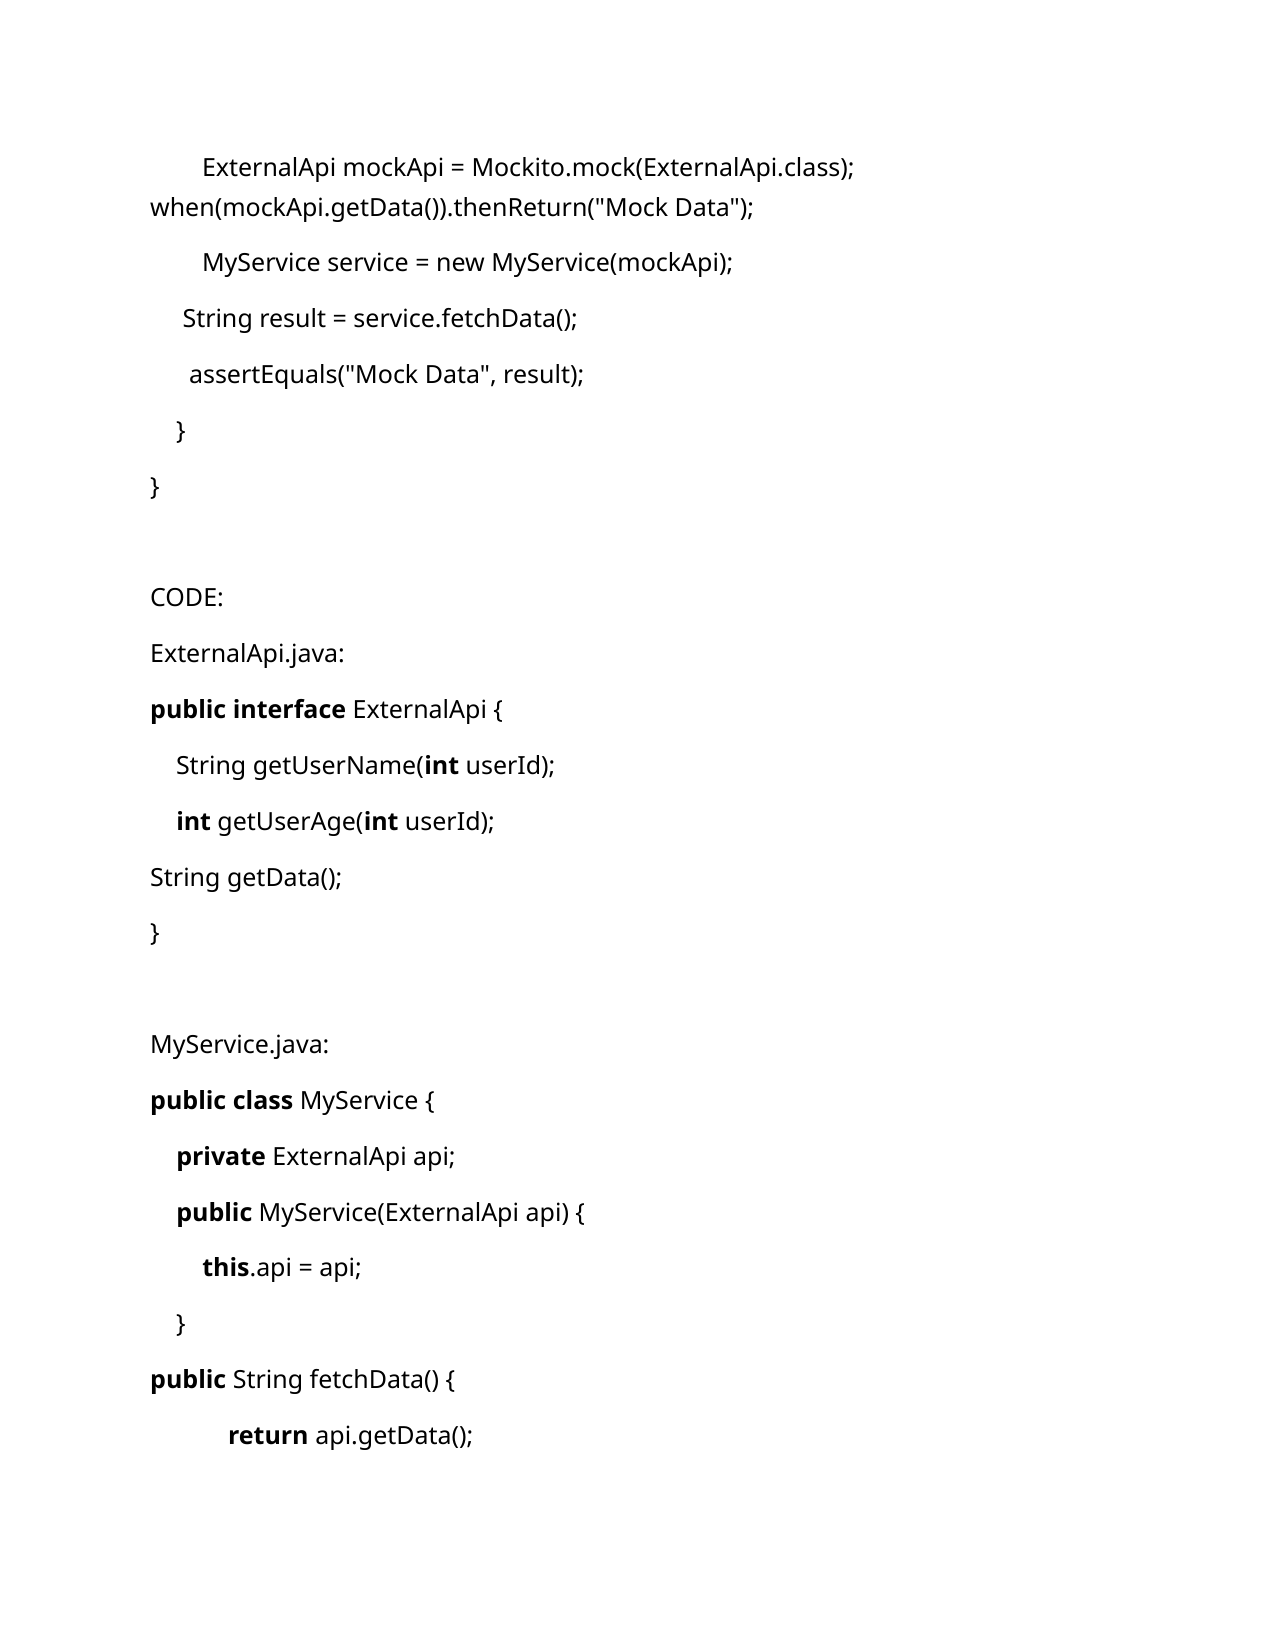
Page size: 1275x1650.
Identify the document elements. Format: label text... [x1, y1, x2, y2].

text public String fetchData() { [150, 1362, 1125, 1396]
text private ExternalApi api; [150, 1138, 1125, 1172]
text CODE: [150, 580, 1125, 614]
text String getUserName(int userId); [150, 747, 1125, 782]
text MyService service = new MyService(mockApi); [150, 245, 1125, 279]
text public MyService(ExternalApi api) { [150, 1194, 1125, 1228]
text return api.getData(); [150, 1417, 1125, 1452]
text this.api = api; [150, 1250, 1125, 1284]
text ExternalApi mockApi = Mockito.mock(ExternalApi.class); when(mockApi.getData()).thenReturn("Mock Data"); [150, 150, 1125, 223]
text MyService.java: [150, 1027, 1125, 1061]
text public interface ExternalApi { [150, 692, 1125, 726]
text } [150, 412, 1125, 447]
text assertEquals("Mock Data", result); [150, 357, 1125, 391]
text public class MyService { [150, 1082, 1125, 1117]
text String result = service.fetchData(); [150, 301, 1125, 335]
text } [150, 915, 1125, 949]
text String getData(); [150, 859, 1125, 893]
text int getUserAge(int userId); [150, 803, 1125, 837]
text } [150, 1306, 1125, 1340]
text ExternalApi.java: [150, 636, 1125, 670]
text } [150, 468, 1125, 502]
